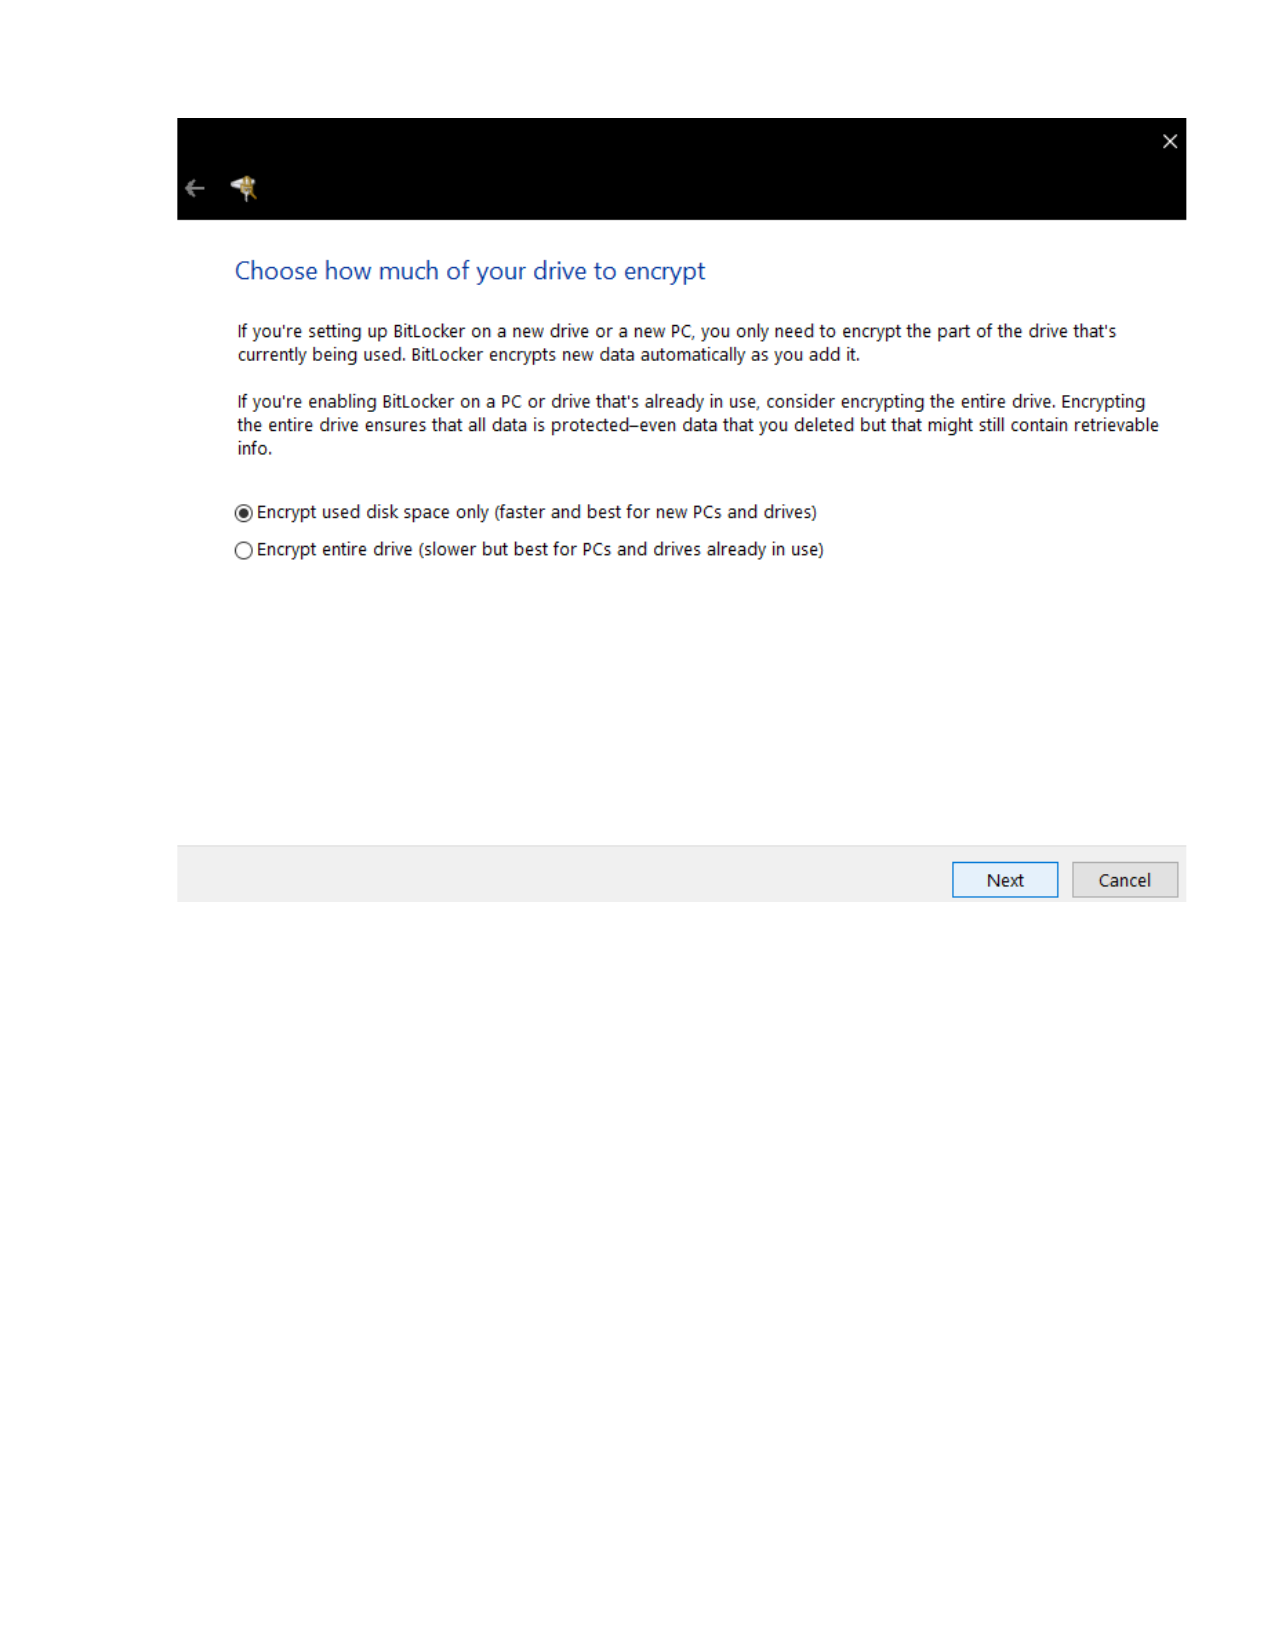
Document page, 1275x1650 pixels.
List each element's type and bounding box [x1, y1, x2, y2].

picture [177, 118, 1187, 902]
